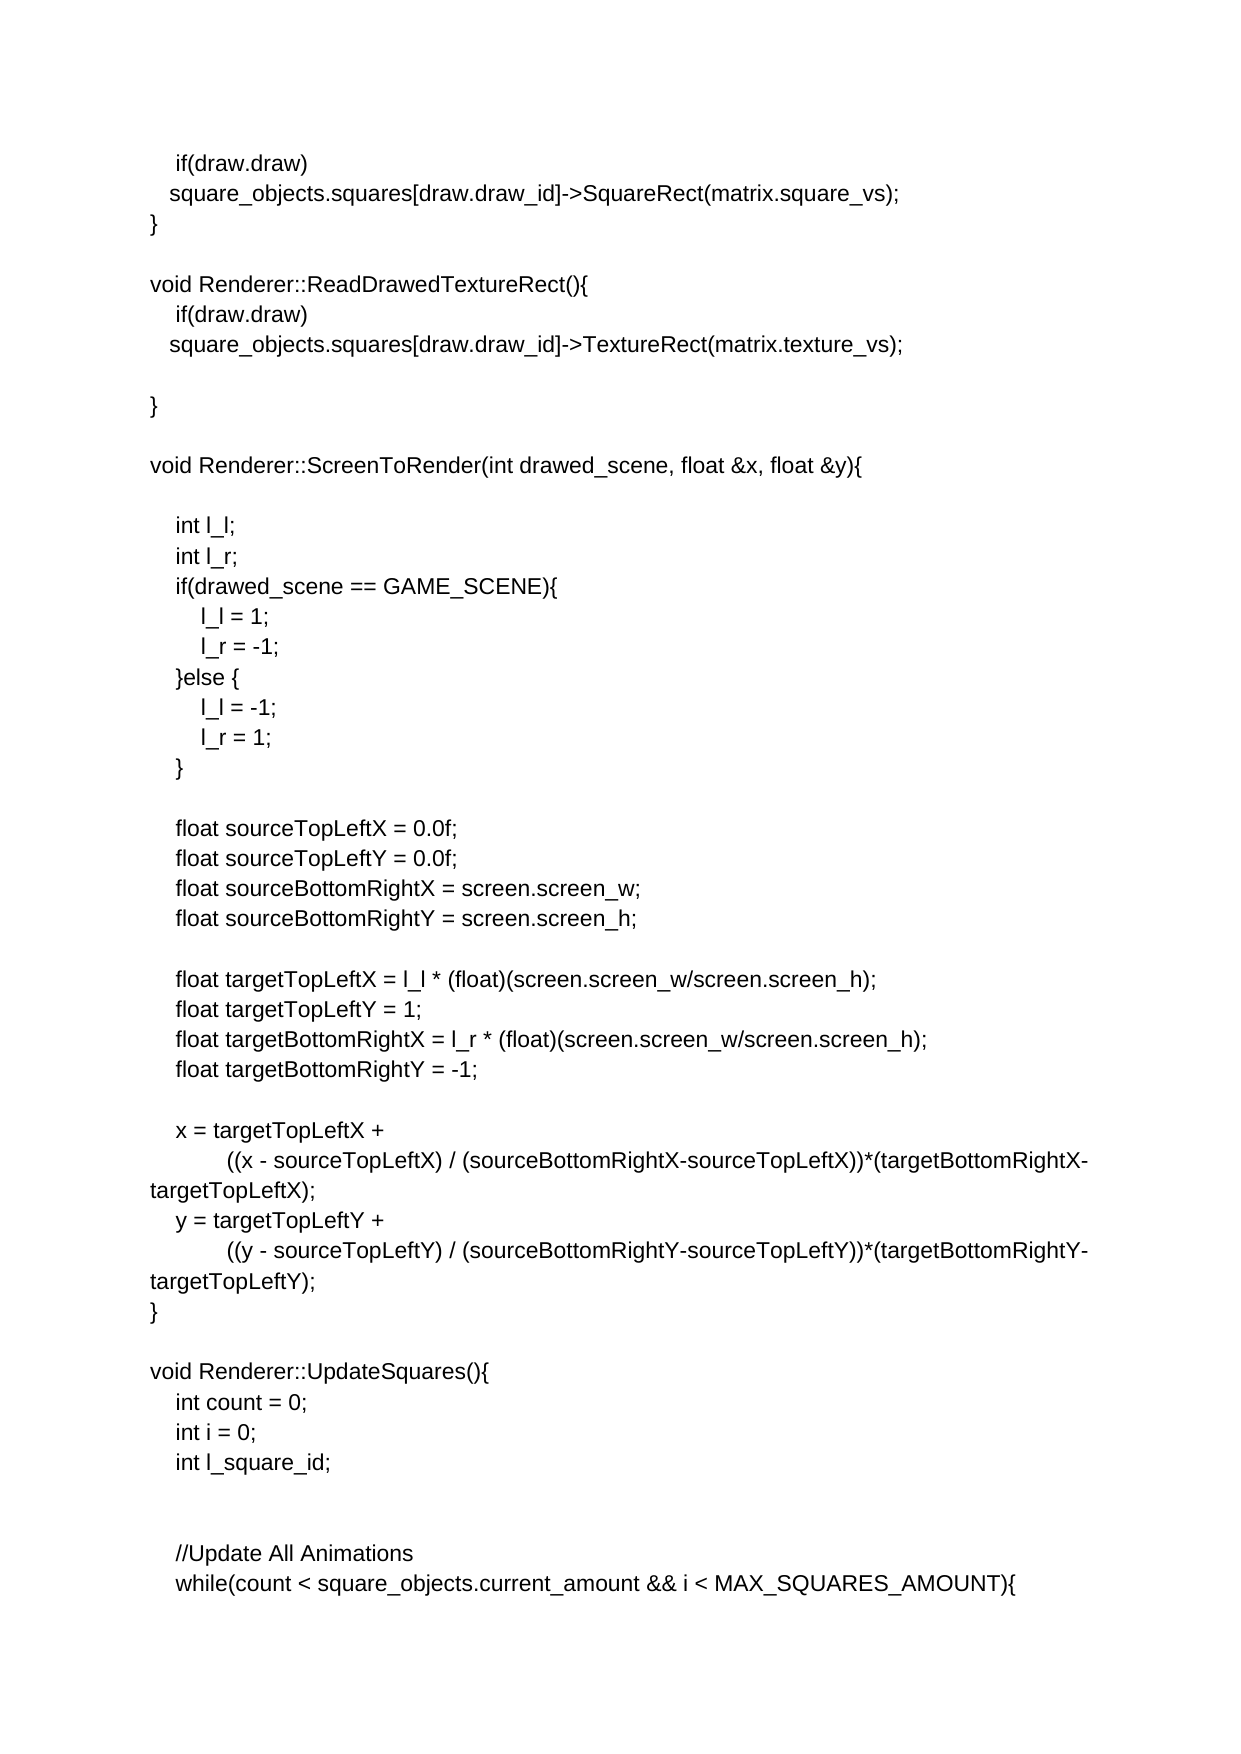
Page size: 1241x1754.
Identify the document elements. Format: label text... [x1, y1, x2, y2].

text }else { [150, 663, 1090, 690]
text l_r = 1; [150, 724, 1090, 750]
text float sourceBottomRightX = screen.screen_w; [150, 875, 1090, 901]
text void Renderer::UpdateSquares(){ [150, 1358, 1090, 1385]
text l_l = -1; [150, 694, 1090, 720]
text void Renderer::ScreenToRender(int drawed_scene, float &x, float &y){ [150, 452, 1090, 478]
text int count = 0; [150, 1388, 1090, 1415]
text //Update All Animations [150, 1539, 1090, 1566]
text int l_l; [150, 512, 1090, 539]
text square_objects.squares[draw.draw_id]->SquareRect(matrix.square_vs); [150, 180, 1090, 207]
text if(draw.draw) [150, 301, 1090, 327]
text float targetTopLeftY = 1; [150, 996, 1090, 1022]
text float targetTopLeftX = l_l * (float)(screen.screen_w/screen.screen_h); [150, 966, 1090, 992]
text float sourceTopLeftX = 0.0f; [150, 814, 1090, 841]
text } [150, 392, 1090, 418]
text square_objects.squares[draw.draw_id]->TextureRect(matrix.texture_vs); [150, 331, 1090, 358]
text } [150, 1298, 1090, 1324]
text float sourceTopLeftY = 0.0f; [150, 845, 1090, 871]
text l_l = 1; [150, 603, 1090, 629]
text y = targetTopLeftY + [150, 1207, 1090, 1234]
text float targetBottomRightX = l_r * (float)(screen.screen_w/screen.screen_h); [150, 1026, 1090, 1052]
text if(draw.draw) [150, 150, 1090, 176]
text if(drawed_scene == GAME_SCENE){ [150, 573, 1090, 599]
text void Renderer::ReadDrawedTextureRect(){ [150, 271, 1090, 297]
text l_r = -1; [150, 633, 1090, 660]
text } [150, 754, 1090, 781]
text ((x - sourceTopLeftX) / (sourceBottomRightX-sourceTopLeftX))*(targetBottomRightX-targetTopLeftX); [150, 1147, 1090, 1203]
text x = targetTopLeftX + [150, 1117, 1090, 1143]
text float sourceBottomRightY = screen.screen_h; [150, 905, 1090, 932]
text float targetBottomRightY = -1; [150, 1056, 1090, 1083]
text int l_square_id; [150, 1449, 1090, 1475]
text int i = 0; [150, 1419, 1090, 1445]
text int l_r; [150, 543, 1090, 569]
text while(count < square_objects.current_amount && i < MAX_SQUARES_AMOUNT){ [150, 1570, 1090, 1596]
text ((y - sourceTopLeftY) / (sourceBottomRightY-sourceTopLeftY))*(targetBottomRightY-targetTopLeftY); [150, 1237, 1090, 1294]
text } [150, 210, 1090, 237]
